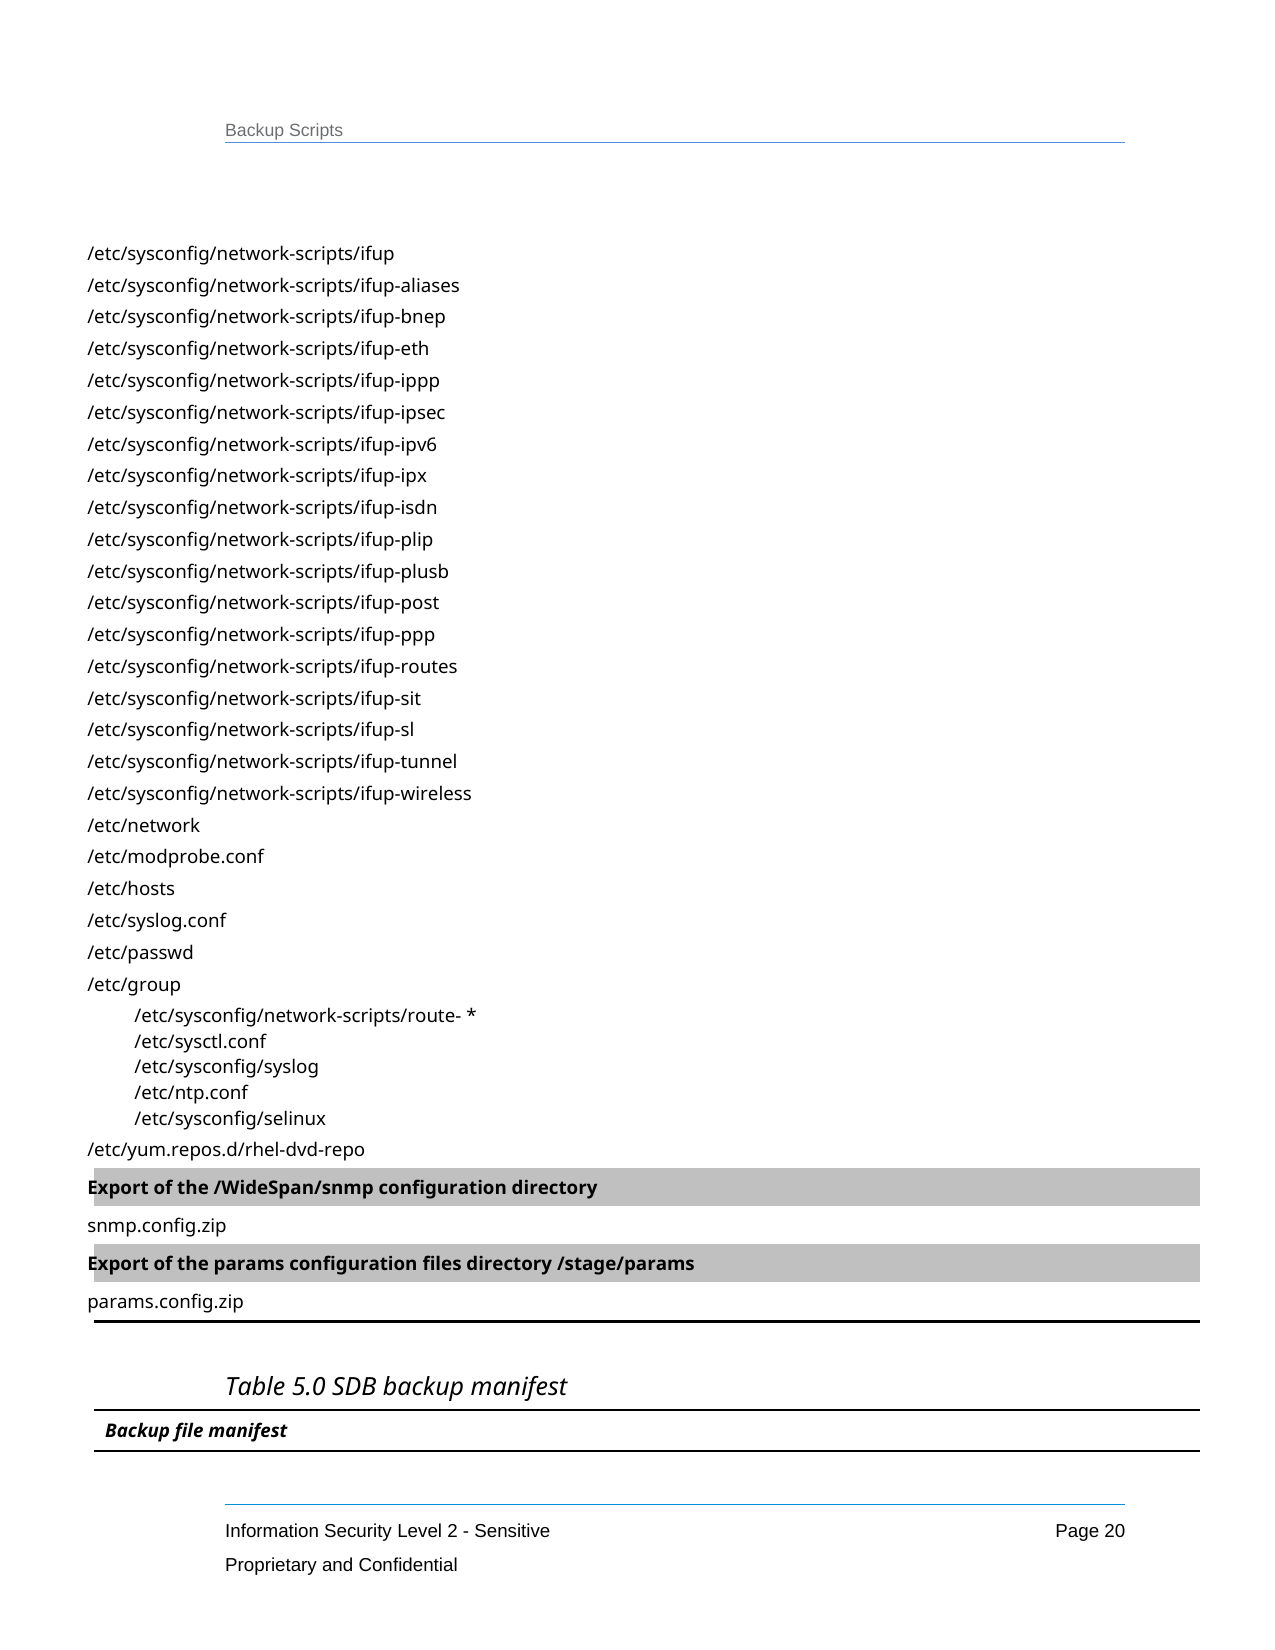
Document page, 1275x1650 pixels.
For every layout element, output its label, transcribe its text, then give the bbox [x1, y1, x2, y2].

table_cell snmp.config.zip [94, 1206, 1200, 1244]
table_cell Export of the params configuration files directory /stage/params [94, 1244, 1200, 1282]
table_cell params.config.zip [94, 1283, 1200, 1320]
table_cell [94, 234, 1200, 1168]
text Table 5.0 SDB backup manifest [225, 1369, 1125, 1403]
table_cell Export of the /WideSpan/snmp configuration directory [94, 1168, 1200, 1206]
table_header Backup file manifest [94, 1411, 1200, 1449]
